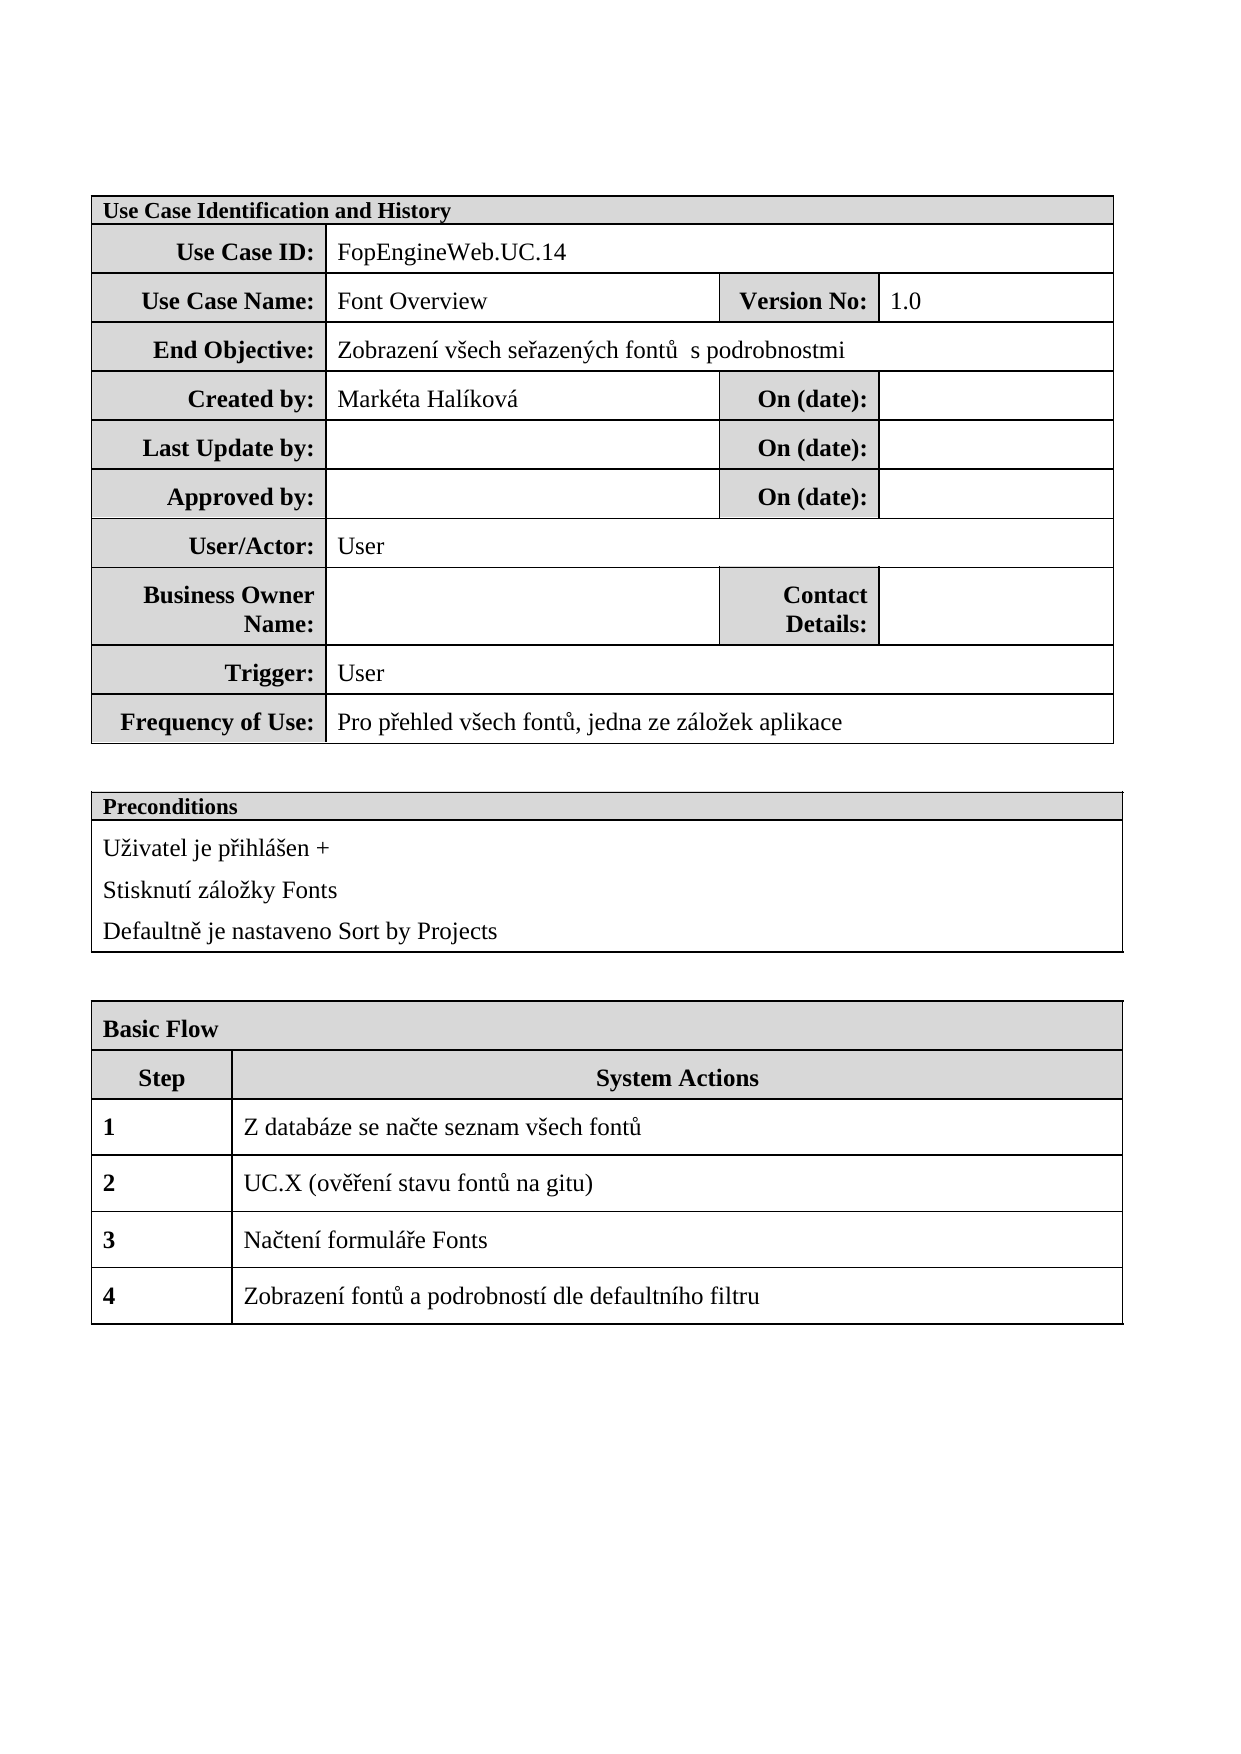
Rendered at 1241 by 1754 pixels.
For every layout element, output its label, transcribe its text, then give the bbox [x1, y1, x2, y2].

table_cell 3 [92, 1212, 231, 1267]
table_cell Z databáze se načte seznam všech fontů [233, 1100, 1122, 1154]
table_cell End Objective: [92, 323, 325, 370]
table_cell 2 [92, 1156, 231, 1211]
table_cell [880, 470, 1113, 517]
table_cell On (date): [720, 470, 878, 517]
table_cell Zobrazení fontů a podrobností dle defaultního filtru [233, 1268, 1122, 1323]
table_cell 1.0 [880, 274, 1113, 321]
table_cell User/Actor: [92, 519, 325, 566]
table_cell Font Overview [327, 274, 719, 321]
table_cell Step [92, 1051, 231, 1098]
table_cell 4 [92, 1268, 231, 1323]
table_header Basic Flow [92, 1002, 1122, 1049]
table_cell UC.X (ověření stavu fontů na gitu) [233, 1156, 1122, 1211]
table_cell Trigger: [92, 646, 325, 693]
table_cell System Actions [233, 1051, 1122, 1098]
table_cell [327, 568, 719, 644]
table_cell Načtení formuláře Fonts [233, 1212, 1122, 1267]
table_cell User [327, 519, 1113, 566]
table_cell Last Update by: [92, 421, 325, 468]
table_cell On (date): [720, 421, 878, 468]
table_cell Zobrazení všech seřazených fontů s podrobnostmi [327, 323, 1113, 370]
table_cell Created by: [92, 372, 325, 419]
table_cell Use Case ID: [92, 225, 325, 272]
table_cell Uživatel je přihlášen + Stisknutí záložky Fonts Defaultně je nastaveno Sort by Projects [92, 821, 1122, 951]
table_header Preconditions [92, 793, 1122, 819]
table_cell [880, 568, 1113, 644]
table_cell [327, 470, 719, 517]
table_cell Use Case Name: [92, 274, 325, 321]
table_cell User [327, 646, 1113, 693]
table_cell Business Owner Name: [92, 568, 325, 644]
table_cell [880, 421, 1113, 468]
table_cell FopEngineWeb.UC.14 [327, 225, 1113, 272]
table_cell Pro přehled všech fontů, jedna ze záložek aplikace [327, 695, 1113, 742]
table_cell Approved by: [92, 470, 325, 517]
table_cell Contact Details: [720, 568, 878, 644]
table_cell Version No: [720, 274, 878, 321]
table_cell Markéta Halíková [327, 372, 719, 419]
table_cell [880, 372, 1113, 419]
table_cell On (date): [720, 372, 878, 419]
table_cell 1 [92, 1100, 231, 1154]
table_header Use Case Identification and History [92, 197, 1113, 223]
table_cell [327, 421, 719, 468]
table_cell Frequency of Use: [92, 695, 325, 742]
